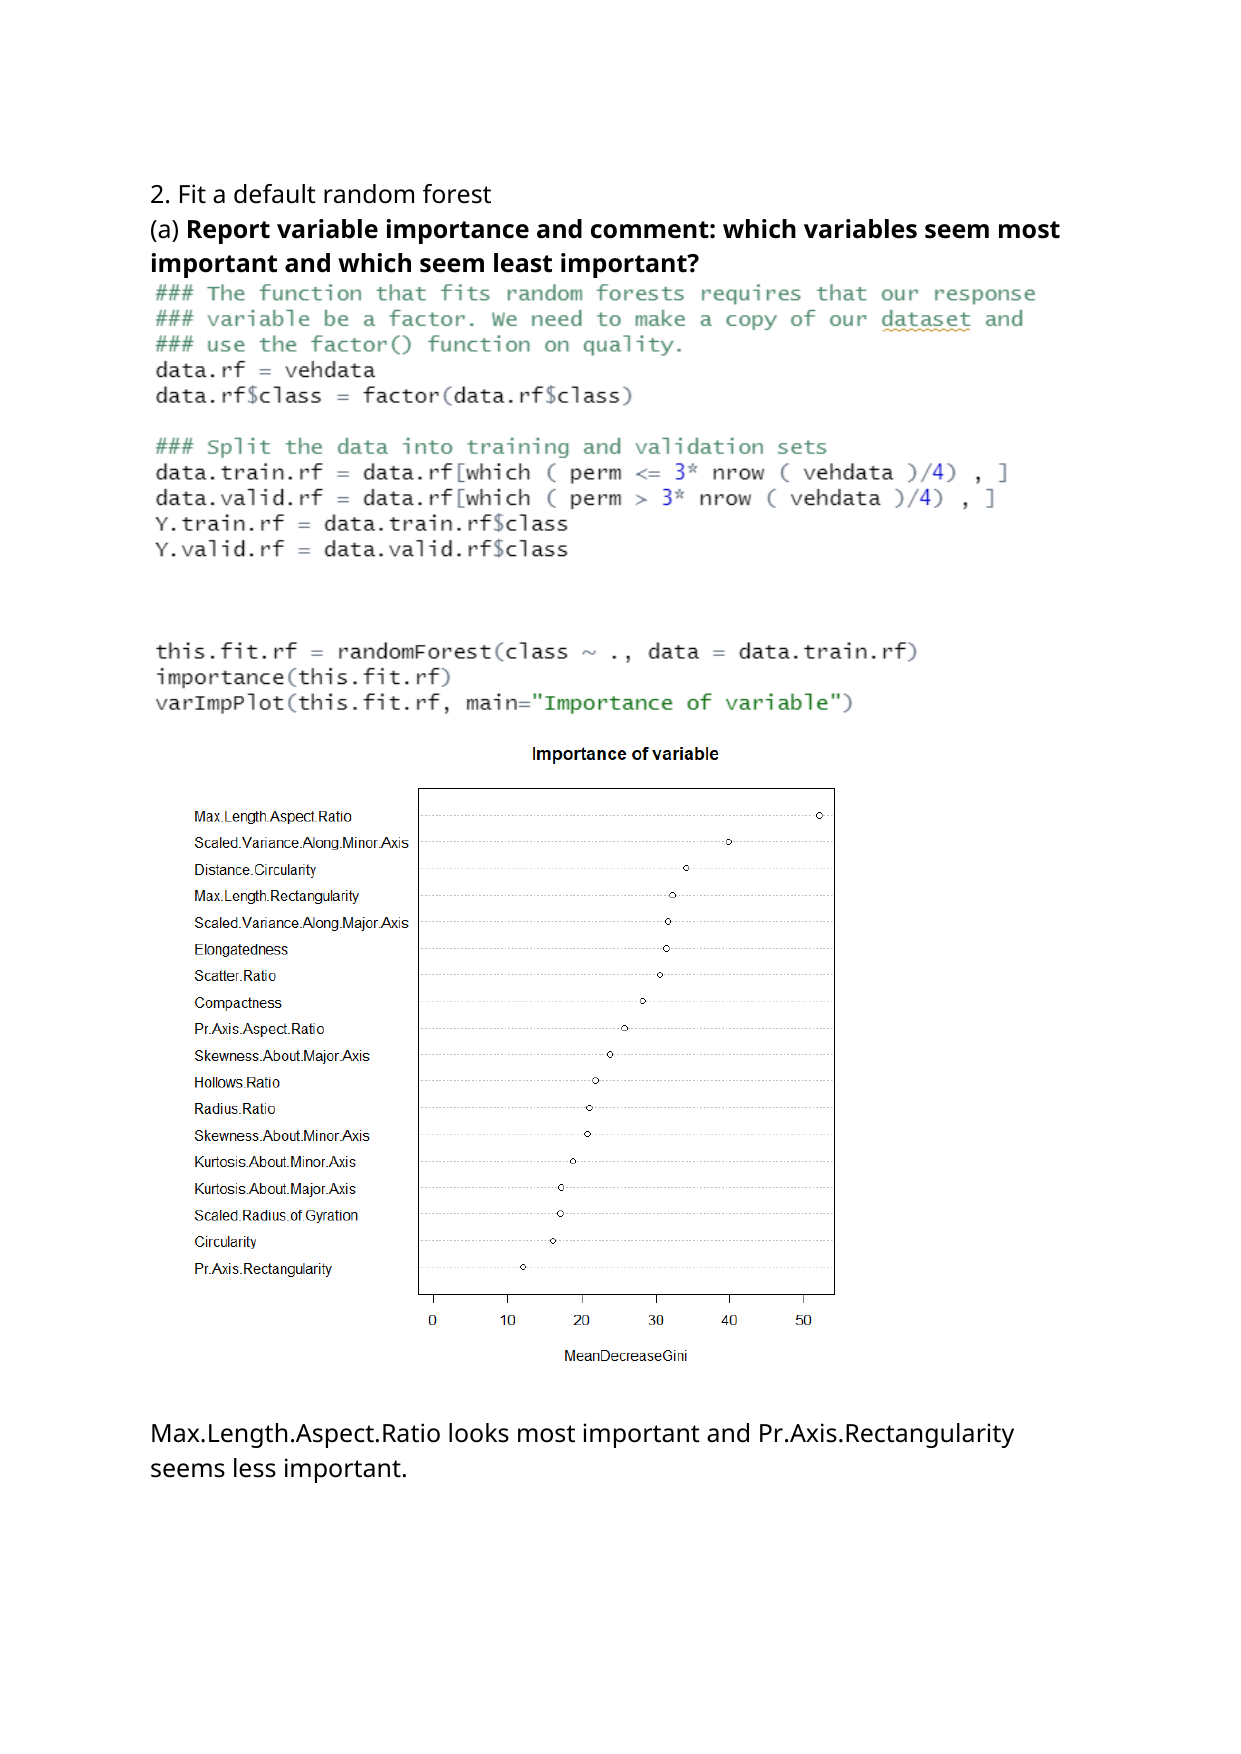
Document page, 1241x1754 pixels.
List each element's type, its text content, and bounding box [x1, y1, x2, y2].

text 2. Fit a default random forest [150, 177, 1090, 211]
text (a) Report variable importance and comment: which variables seem most [150, 211, 1090, 245]
text Max.Length.Aspect.Ratio looks most important and Pr.Axis.Rectangularity seems less important. [150, 1416, 1090, 1484]
text important and which seem least important? [150, 245, 1090, 279]
picture [150, 279, 1091, 1382]
